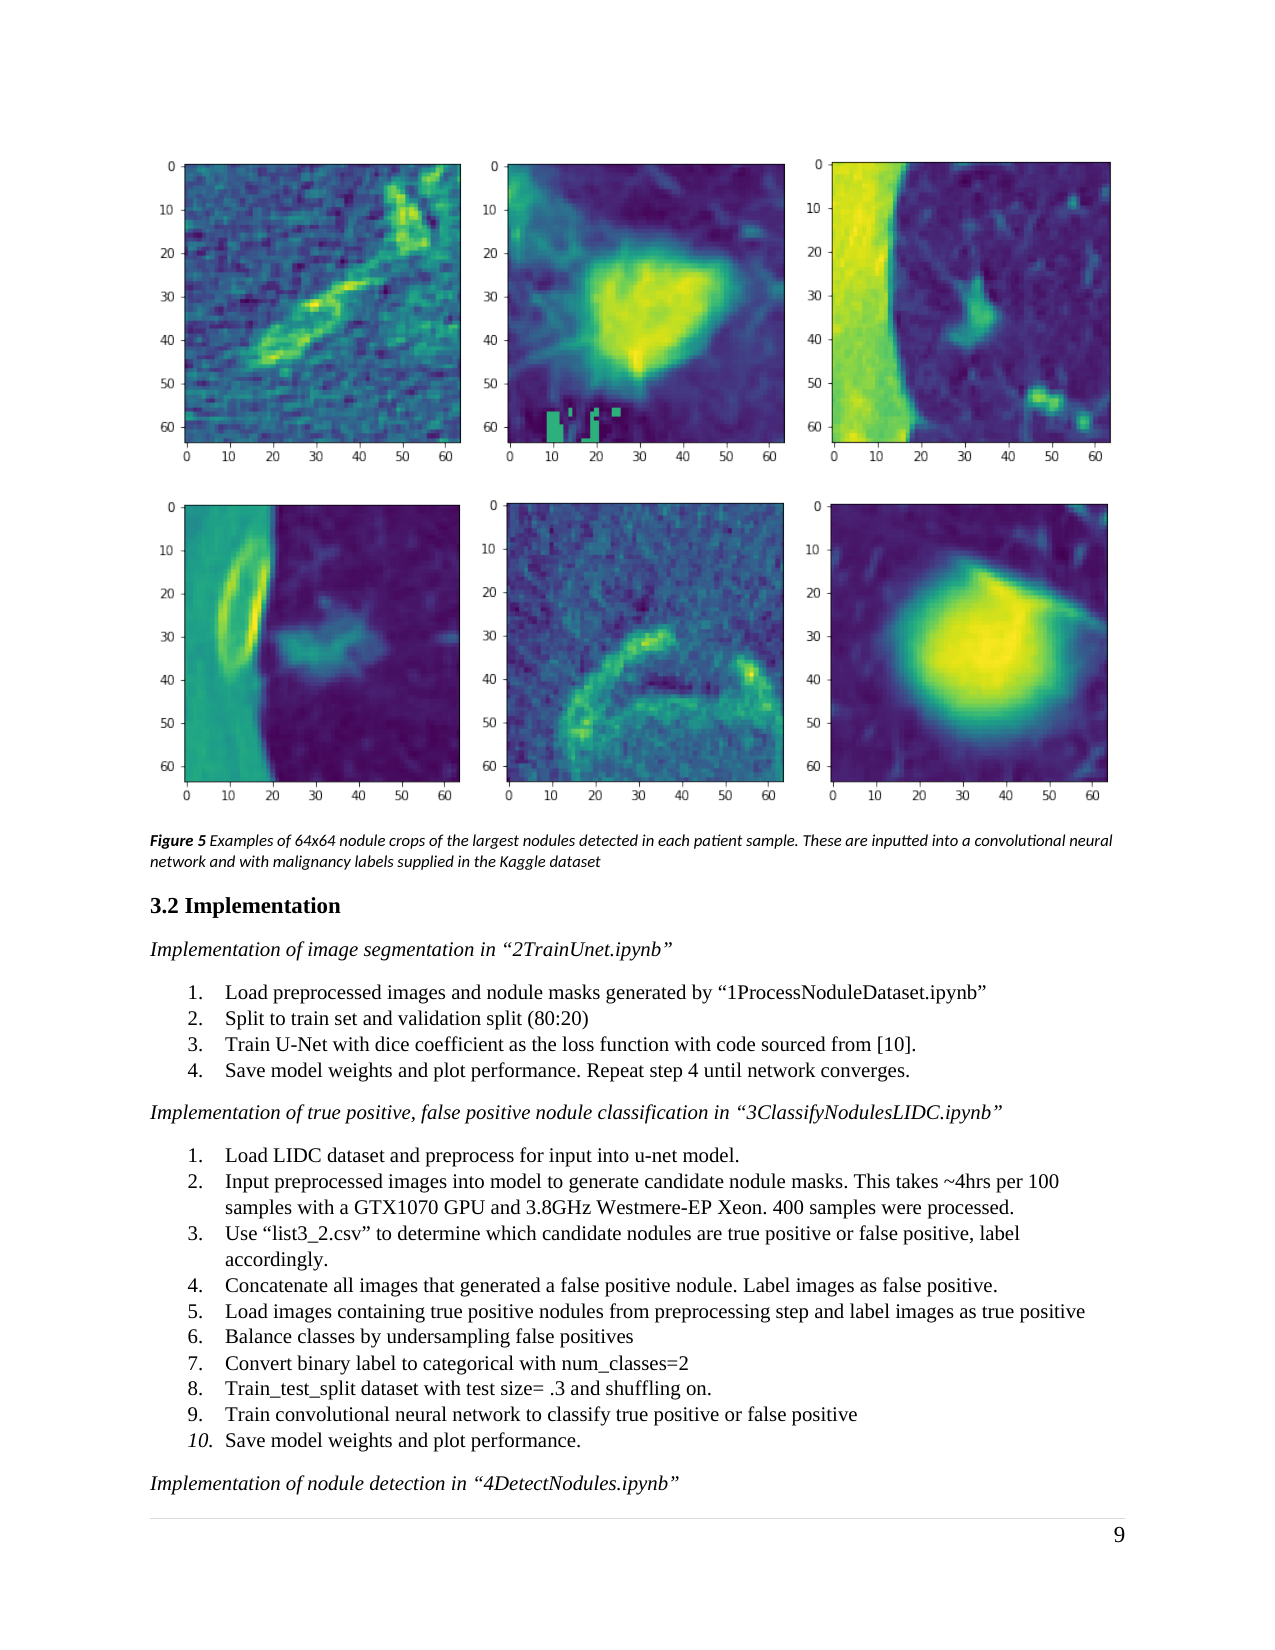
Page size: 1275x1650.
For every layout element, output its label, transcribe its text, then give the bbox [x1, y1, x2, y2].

list Save model weights and plot performance. [187, 1428, 1125, 1452]
list Train U-Net with dice coefficient as the loss function with code sourced from [10]. [187, 1032, 1125, 1056]
list Load LIDC dataset and preprocess for input into u-net model. [187, 1143, 1125, 1167]
text Implementation of image segmentation in “2TrainUnet.ipynb” [150, 937, 1125, 961]
list Train convolutional neural network to classify true positive or false positive [187, 1402, 1125, 1426]
text Implementation of nodule detection in “4DetectNodules.ipynb” [150, 1471, 1125, 1495]
list Load images containing true positive nodules from preprocessing step and label images as true positive [187, 1298, 1125, 1323]
picture [150, 150, 1123, 473]
list Save model weights and plot performance. Repeat step 4 until network converges. [187, 1058, 1125, 1082]
picture [150, 491, 1121, 812]
list Load preprocessed images and nodule masks generated by “1ProcessNoduleDataset.ipynb” [187, 980, 1125, 1004]
list Input preprocessed images into model to generate candidate nodule masks. This takes ~4hrs per 100 samples with a GTX1070 GPU and 3.8GHz Westmere-EP Xeon. 400 samples were processed. [187, 1169, 1125, 1219]
list Use “list3_2.csv” to determine which candidate nodules are true positive or false positive, label accordingly. [187, 1221, 1125, 1271]
list Train_test_split dataset with test size= .3 and shuffling on. [187, 1376, 1125, 1400]
list Convert binary label to categorical with num_classes=2 [187, 1350, 1125, 1374]
list Balance classes by undersampling false positives [187, 1324, 1125, 1348]
text Figure 5 Examples of 64x64 nodule crops of the largest nodules detected in each patient sample. These are inputted into a convolutional neural network and with malignancy labels supplied in the Kaggle dataset [150, 831, 1125, 871]
text 3.2 Implementation [150, 892, 1125, 918]
list Split to train set and validation split (80:20) [187, 1006, 1125, 1030]
list Concatenate all images that generated a false positive nodule. Label images as false positive. [187, 1273, 1125, 1297]
text Implementation of true positive, false positive nodule classification in “3ClassifyNodulesLIDC.ipynb” [150, 1100, 1125, 1124]
